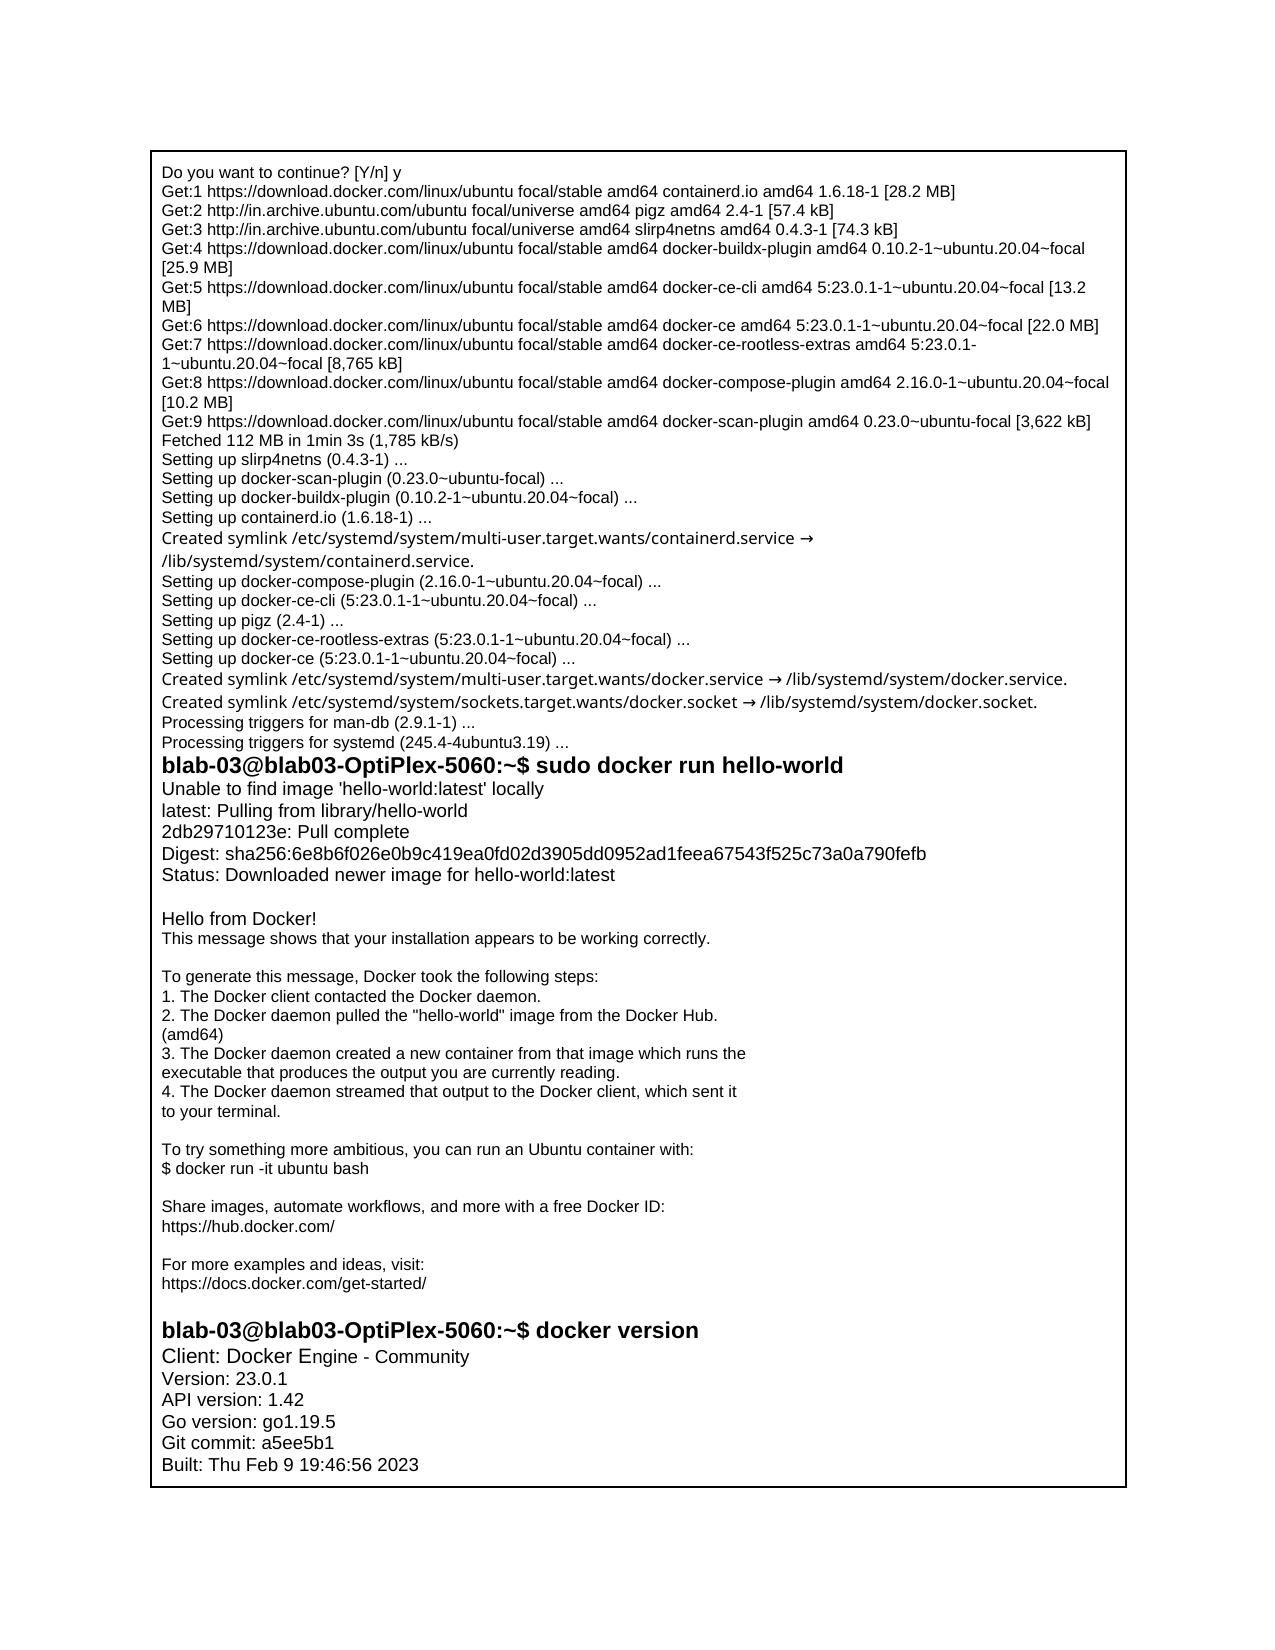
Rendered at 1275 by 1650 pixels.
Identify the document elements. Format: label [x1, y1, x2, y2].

table_header [152, 152, 1125, 1486]
